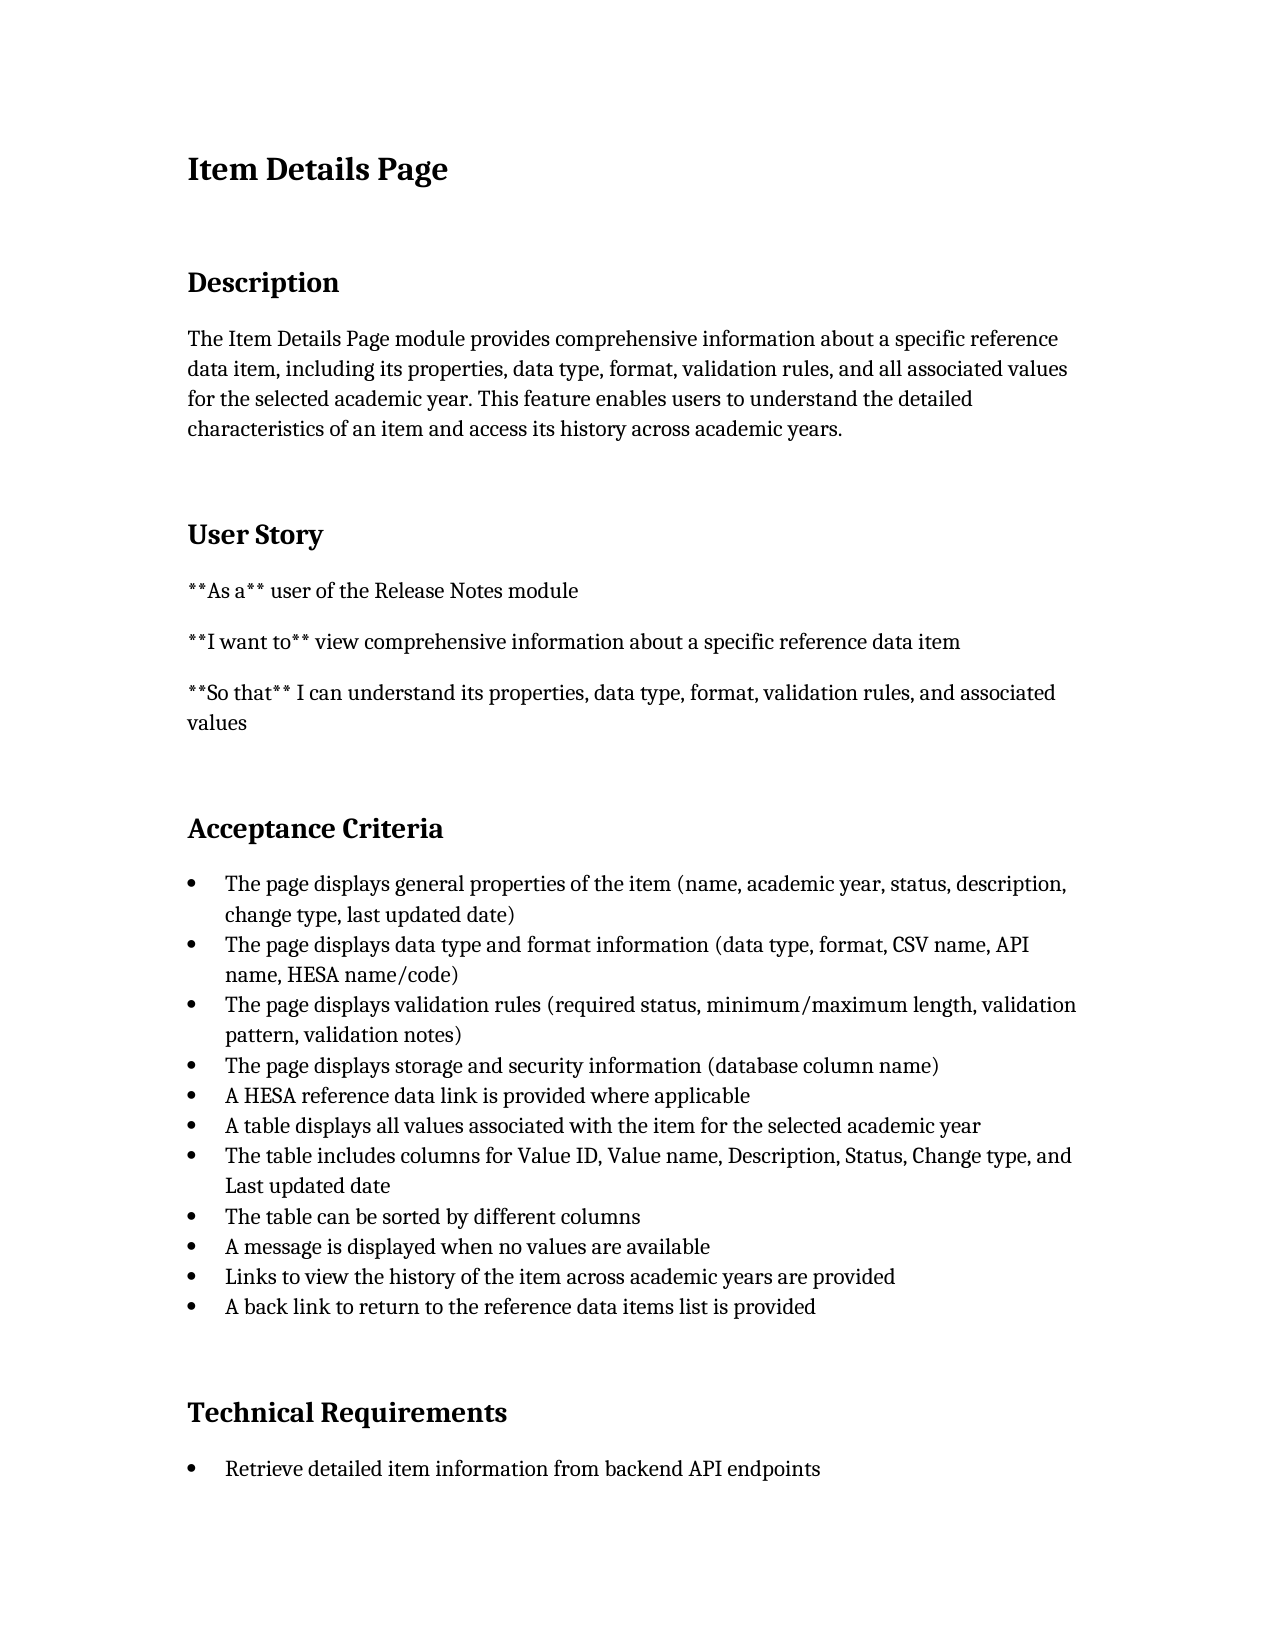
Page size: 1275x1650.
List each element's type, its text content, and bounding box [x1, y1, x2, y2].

list Links to view the history of the item across academic years are provided [187, 1264, 1087, 1290]
text Technical Requirements [187, 1396, 1087, 1430]
text **As a** user of the Release Notes module [187, 577, 1087, 604]
text User Story [187, 518, 1087, 552]
text Acceptance Criteria [187, 812, 1087, 845]
text **I want to** view comprehensive information about a specific reference data item [187, 628, 1087, 655]
list A table displays all values associated with the item for the selected academic year [187, 1113, 1087, 1139]
list Retrieve detailed item information from backend API endpoints [187, 1456, 1087, 1482]
text Description [187, 266, 1087, 299]
list A back link to return to the reference data items list is provided [187, 1294, 1087, 1320]
list The table includes columns for Value ID, Value name, Description, Status, Change type, and Last updated date [187, 1143, 1087, 1199]
list The page displays validation rules (required status, minimum/maximum length, validation pattern, validation notes) [187, 992, 1087, 1048]
list A message is displayed when no values are available [187, 1234, 1087, 1260]
text The Item Details Page module provides comprehensive information about a specific reference data item, including its properties, data type, format, validation rules, and all associated values for the selected academic year. This feature enables users to understand the detailed characteristics of an item and access its history across academic years. [187, 325, 1087, 442]
list The page displays general properties of the item (name, academic year, status, description, change type, last updated date) [187, 871, 1087, 928]
list The table can be sorted by different columns [187, 1203, 1087, 1230]
text Item Details Page [187, 150, 1087, 188]
list A HESA reference data link is provided where applicable [187, 1083, 1087, 1109]
text **So that** I can understand its properties, data type, format, validation rules, and associated values [187, 679, 1087, 736]
list The page displays storage and security information (database column name) [187, 1052, 1087, 1079]
list The page displays data type and format information (data type, format, CSV name, API name, HESA name/code) [187, 932, 1087, 988]
